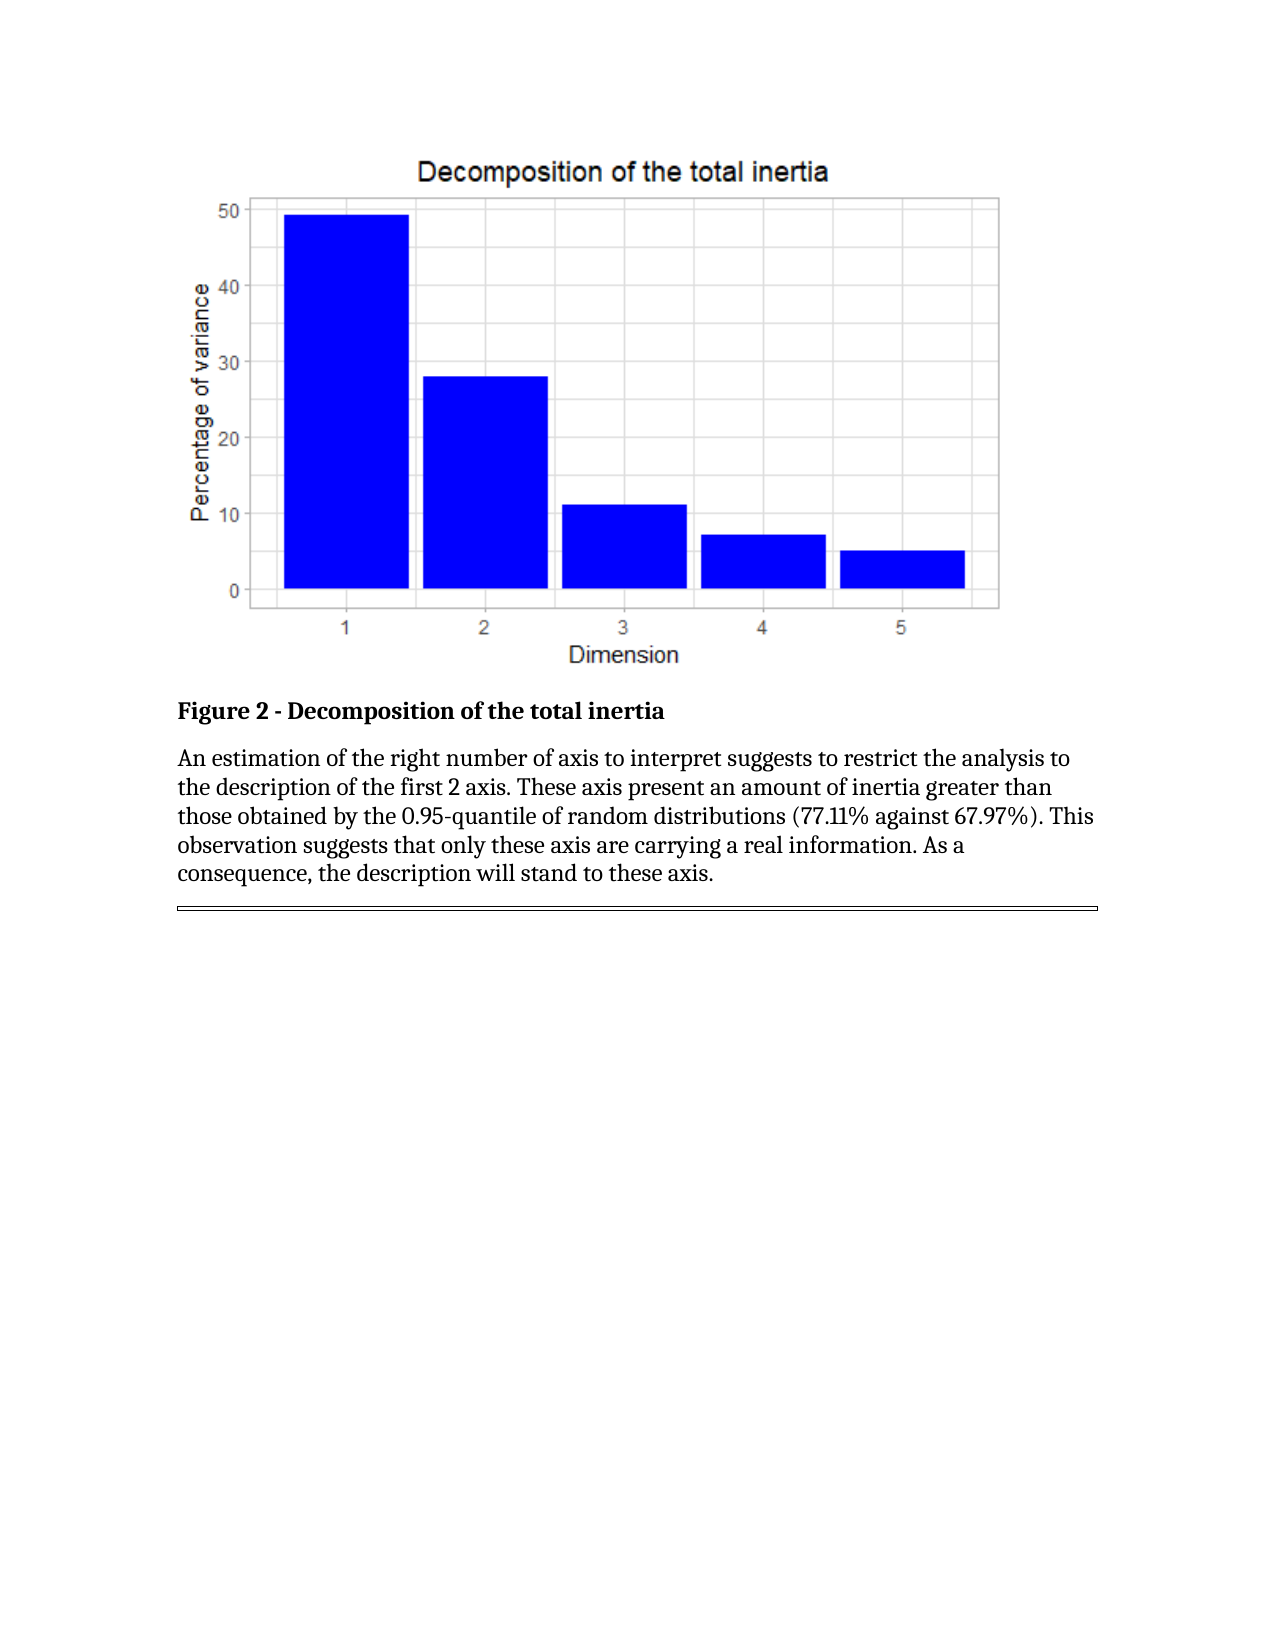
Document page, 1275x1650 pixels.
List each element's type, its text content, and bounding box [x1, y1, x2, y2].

text Figure 2 - Decomposition of the total inertia [177, 697, 1098, 726]
text An estimation of the right number of axis to interpret suggests to restrict the analysis to the description of the first 2 axis. These axis present an amount of inertia greater than those obtained by the 0.95-quantile of random distributions (77.11% against 67.97%). This observation suggests that only these axis are carrying a real information. As a consequence, the description will stand to these axis. [177, 744, 1098, 888]
picture [177, 147, 1011, 679]
